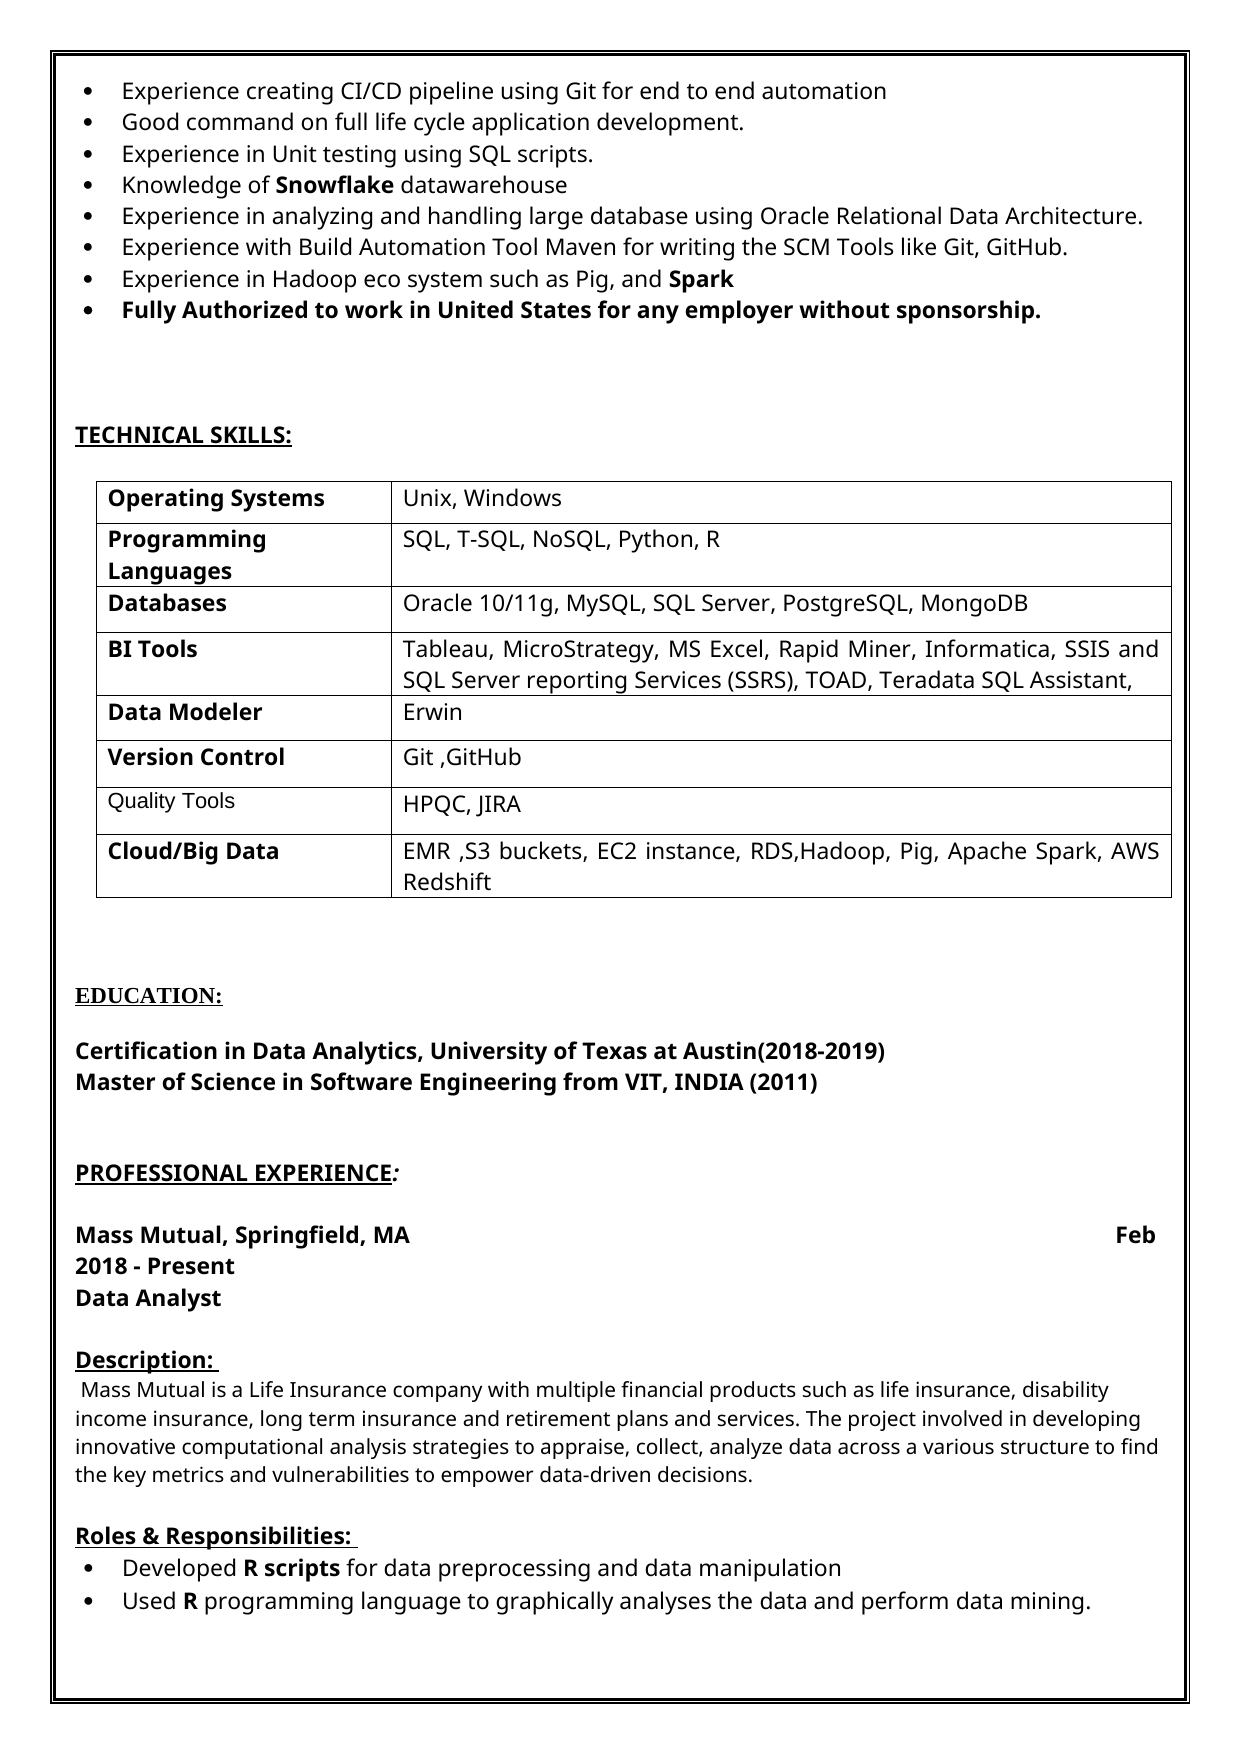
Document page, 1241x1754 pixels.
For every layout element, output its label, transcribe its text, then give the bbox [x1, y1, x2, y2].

table_header Operating Systems [97, 482, 391, 522]
list Experience in Unit testing using SQL scripts. [84, 137, 1156, 169]
table_cell Oracle 10/11g, MySQL, SQL Server, PostgreSQL, MongoDB [392, 587, 1171, 632]
table_cell Erwin [392, 696, 1171, 740]
text Data Analyst [75, 1282, 1165, 1313]
list Experience with Build Automation Tool Maven for writing the SCM Tools like Git, GitHub. [84, 231, 1156, 262]
list Experience creating CI/CD pipeline using Git for end to end automation [84, 75, 1156, 106]
list Good command on full life cycle application development. [84, 106, 1156, 137]
text TECHNICAL SKILLS: [75, 419, 1165, 450]
table_cell EMR ,S3 buckets, EC2 instance, RDS,Hadoop, Pig, Apache Spark, AWS Redshift [392, 835, 1171, 897]
table_cell Quality Tools [97, 788, 391, 833]
table_cell Cloud/Big Data [97, 835, 391, 897]
text Master of Science in Software Engineering from VIT, INDIA (2011) [75, 1066, 1165, 1097]
text Roles & Responsibilities: [75, 1520, 1165, 1552]
text Mass Mutual is a Life Insurance company with multiple financial products such as life insurance, disability income insurance, long term insurance and retirement plans and services. The project involved in developing innovative computational analysis strategies to appraise, collect, analyze data across a various structure to find the key metrics and vulnerabilities to empower data-driven decisions. [75, 1375, 1165, 1489]
table_cell BI Tools [97, 633, 391, 695]
list Experience in Hadoop eco system such as Pig, and Spark [84, 262, 1156, 294]
table_cell Programming Languages [97, 524, 391, 586]
table_cell Data Modeler [97, 696, 391, 740]
list Developed R scripts for data preprocessing and data manipulation [84, 1552, 1165, 1583]
list Knowledge of Snowflake datawarehouse [84, 169, 1156, 200]
text Certification in Data Analytics, University of Texas at Austin(2018-2019) [75, 1035, 1165, 1066]
text Description: [75, 1344, 1165, 1375]
table_cell Databases [97, 587, 391, 632]
list Experience in analyzing and handling large database using Oracle Relational Data Architecture. [84, 200, 1156, 231]
text Mass Mutual, Springfield, MA Feb 2018 - Present [75, 1219, 1165, 1282]
list Used R programming language to graphically analyses the data and perform data mining. [84, 1585, 1165, 1617]
table_cell HPQC, JIRA [392, 788, 1171, 833]
list Fully Authorized to work in United States for any employer without sponsorship. [84, 294, 1156, 325]
text EDUCATION: [75, 982, 1165, 1008]
table_cell Git ,GitHub [392, 741, 1171, 787]
table_cell SQL, T-SQL, NoSQL, Python, R [392, 524, 1171, 586]
table_cell Tableau, MicroStrategy, MS Excel, Rapid Miner, Informatica, SSIS and SQL Server reporting Services (SSRS), TOAD, Teradata SQL Assistant, [392, 633, 1171, 695]
text PROFESSIONAL EXPERIENCE: [75, 1157, 1165, 1188]
table_header Unix, Windows [392, 482, 1171, 522]
table_cell Version Control [97, 741, 391, 787]
